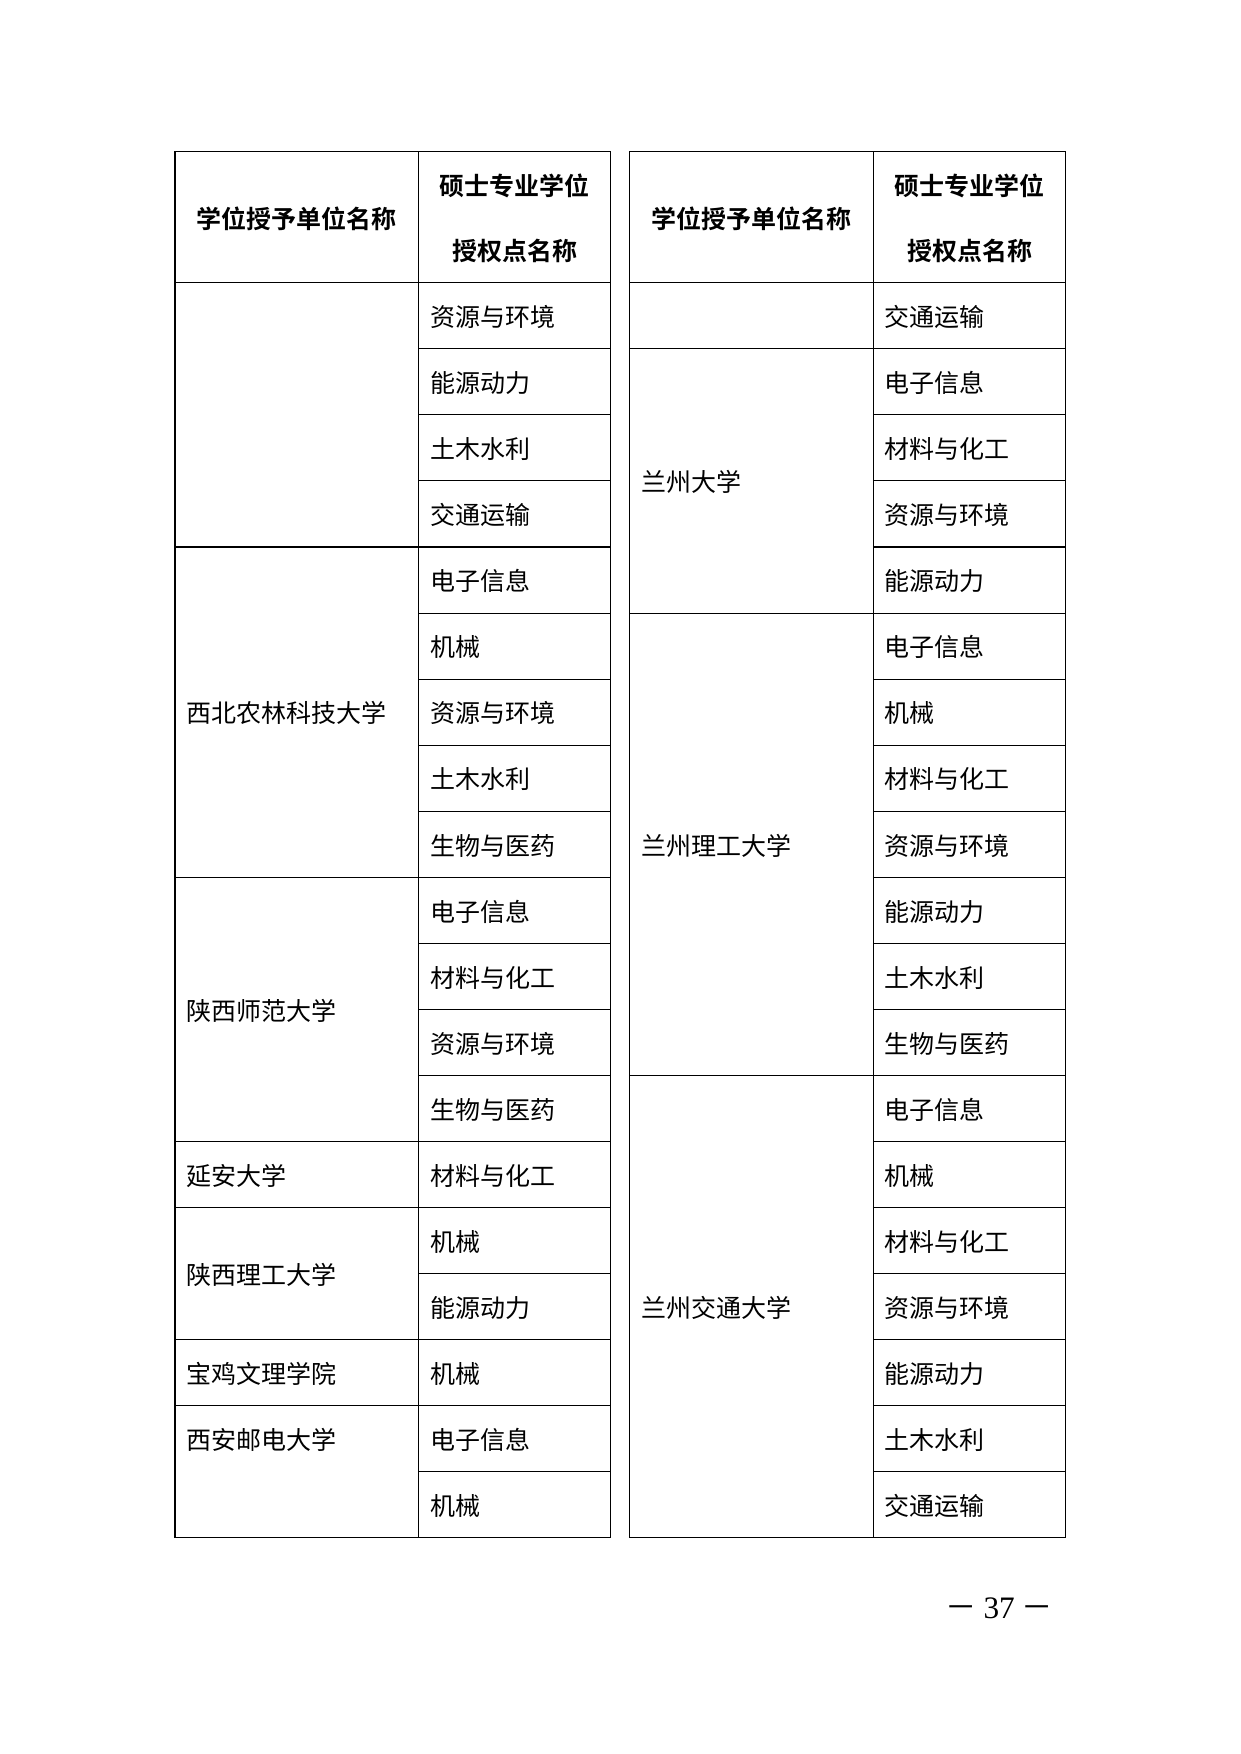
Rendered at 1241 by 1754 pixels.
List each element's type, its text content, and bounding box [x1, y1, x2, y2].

table_cell 资源与环境 [874, 481, 1065, 546]
table_cell 兰州交通大学 [630, 1076, 873, 1537]
table_cell 电子信息 [874, 349, 1065, 414]
table_cell 材料与化工 [874, 415, 1065, 480]
table_cell 西北农林科技大学 [176, 548, 418, 877]
table_cell 能源动力 [874, 878, 1065, 943]
table_cell 土木水利 [874, 944, 1065, 1009]
table_cell 土木水利 [419, 415, 610, 480]
table_cell 资源与环境 [419, 1010, 610, 1075]
table_cell 电子信息 [419, 548, 610, 612]
table_cell 机械 [419, 1472, 610, 1537]
table_cell 材料与化工 [874, 1208, 1065, 1273]
table_cell 资源与环境 [874, 1274, 1065, 1339]
table_cell 生物与医药 [419, 812, 610, 877]
table_cell 能源动力 [874, 548, 1065, 612]
table_cell 交通运输 [874, 283, 1065, 348]
table_header 学位授予单位名称 [630, 152, 873, 282]
table_header 硕士专业学位授权点名称 [419, 152, 610, 282]
table_cell 机械 [419, 1340, 610, 1405]
table_cell 土木水利 [874, 1406, 1065, 1471]
table_cell 宝鸡文理学院 [176, 1340, 418, 1405]
table_cell 电子信息 [874, 1076, 1065, 1141]
table_cell 机械 [419, 1208, 610, 1273]
table_cell 西安邮电大学 [176, 1406, 418, 1537]
table_cell 电子信息 [419, 878, 610, 943]
table_cell 机械 [874, 1142, 1065, 1207]
table_cell 资源与环境 [874, 812, 1065, 877]
table_cell 电子信息 [419, 1406, 610, 1471]
table_cell 交通运输 [874, 1472, 1065, 1537]
table_cell 材料与化工 [874, 746, 1065, 811]
table_cell 交通运输 [419, 481, 610, 546]
table_cell 延安大学 [176, 1142, 418, 1207]
table_cell 能源动力 [419, 349, 610, 414]
table_header 学位授予单位名称 [176, 152, 418, 282]
table_cell 土木水利 [419, 746, 610, 811]
table_cell 电子信息 [874, 614, 1065, 678]
table_cell 兰州大学 [630, 349, 873, 612]
table_cell 生物与医药 [419, 1076, 610, 1141]
table_cell 兰州理工大学 [630, 614, 873, 1075]
table_cell 能源动力 [419, 1274, 610, 1339]
table_cell 资源与环境 [419, 283, 610, 348]
table_cell 资源与环境 [419, 680, 610, 744]
table_cell 机械 [874, 680, 1065, 744]
table_cell 陕西理工大学 [176, 1208, 418, 1339]
table_cell 陕西师范大学 [176, 878, 418, 1141]
table_cell 生物与医药 [874, 1010, 1065, 1075]
table_cell 材料与化工 [419, 944, 610, 1009]
table_cell 材料与化工 [419, 1142, 610, 1207]
table_cell 能源动力 [874, 1340, 1065, 1405]
table_header 硕士专业学位授权点名称 [874, 152, 1065, 282]
table_cell 机械 [419, 614, 610, 678]
